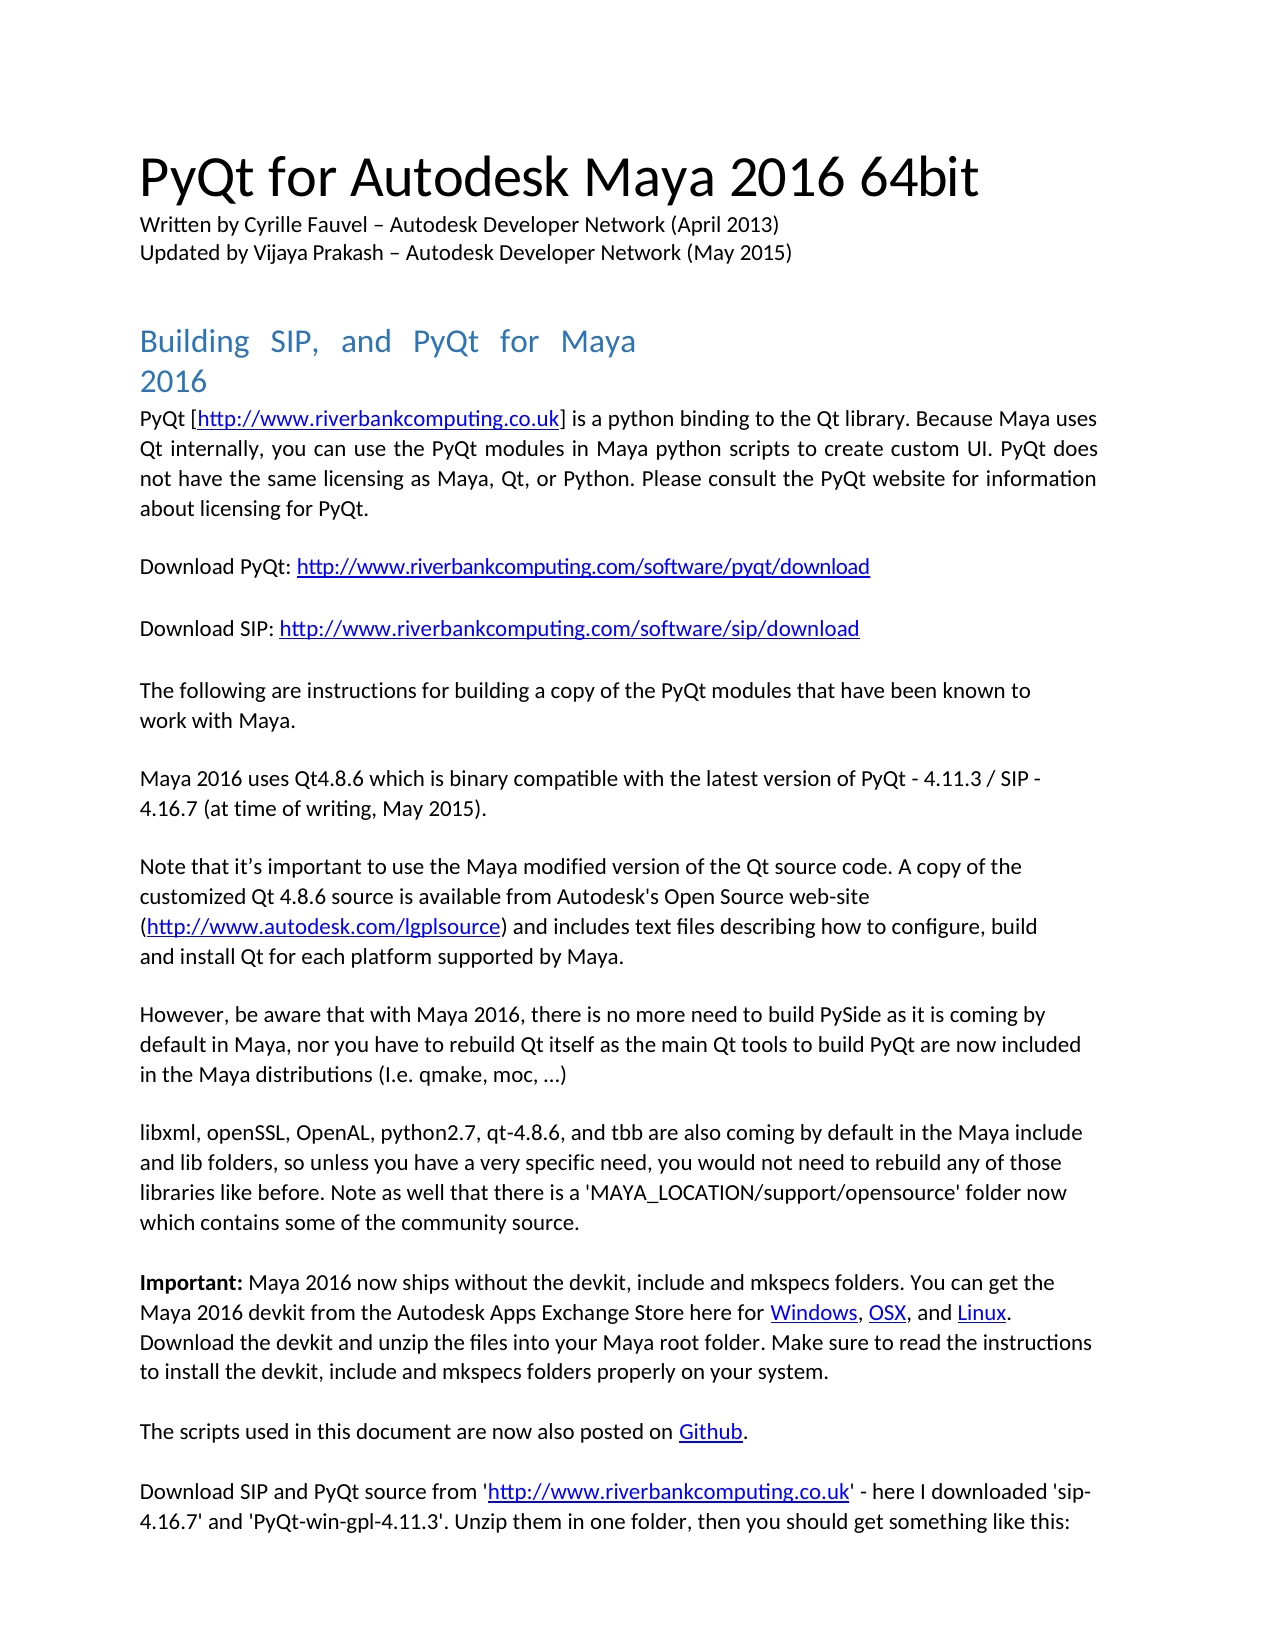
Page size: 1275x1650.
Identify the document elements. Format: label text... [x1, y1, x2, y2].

text Download PyQt: http://www.riverbankcomputing.com/software/pyqt/download [139, 552, 895, 580]
text libxml, openSSL, OpenAL, python2.7, qt-4.8.6, and tbb are also coming by default in the Maya include and lib folders, so unless you have a very specific need, you would not need to rebuild any of those libraries like before. Note as well that there is a 'MAYA_LOCATION/support/opensource' folder now which contains some of the community source. [139, 1118, 1112, 1236]
text Download SIP: http://www.riverbankcomputing.com/software/sip/download [139, 614, 1123, 642]
text PyQt for Autodesk Maya 2016 64bit [139, 142, 1123, 211]
subtitle Updated by Vijaya Prakash – Autodesk Developer Network (May 2015) [139, 238, 1123, 267]
text Maya 2016 uses Qt4.8.6 which is binary compatible with the latest version of PyQt - 4.11.3 / SIP - 4.16.7 (at time of writing, May 2015). [139, 764, 1067, 822]
text The scripts used in this document are now also posted on Github. [139, 1417, 1112, 1445]
text Note that it’s important to use the Maya modified version of the Qt source code. A copy of the customized Qt 4.8.6 source is available from Autodesk's Open Source web-site (http://www.autodesk.com/lgplsource) and includes text files describing how to configure, build and install Qt for each platform supported by Maya. [139, 852, 1077, 970]
text The following are instructions for building a copy of the PyQt modules that have been known to work with Maya. [139, 676, 1080, 734]
text PyQt [http://www.riverbankcomputing.co.uk] is a python binding to the Qt library. Because Maya uses Qt internally, you can use the PyQt modules in Maya python scripts to create custom UI. PyQt does not have the same licensing as Maya, Qt, or Python. Please consult the PyQt website for information about licensing for PyQt. [139, 404, 1098, 522]
text Download SIP and PyQt source from 'http://www.riverbankcomputing.co.uk' - here I downloaded 'sip- 4.16.7' and 'PyQt-win-gpl-4.11.3'. Unzip them in one folder, then you should get something like this: [139, 1477, 1123, 1535]
text However, be aware that with Maya 2016, there is no more need to build PySide as it is coming by default in Maya, nor you have to rebuild Qt itself as the main Qt tools to build PyQt are now included in the Maya distributions (I.e. qmake, moc, …) [139, 1000, 1100, 1088]
subtitle Written by Cyrille Fauvel – Autodesk Developer Network (April 2013) [139, 211, 1123, 238]
text Important: Maya 2016 now ships without the devkit, include and mkspecs folders. You can get the Maya 2016 devkit from the Autodesk Apps Exchange Store here for Windows, OSX, and Linux. Download the devkit and unzip the files into your Maya root folder. Make sure to read the instructions to install the devkit, include and mkspecs folders properly on your system. [139, 1268, 1112, 1386]
text Building SIP, and PyQt for Maya 2016 [139, 320, 636, 401]
